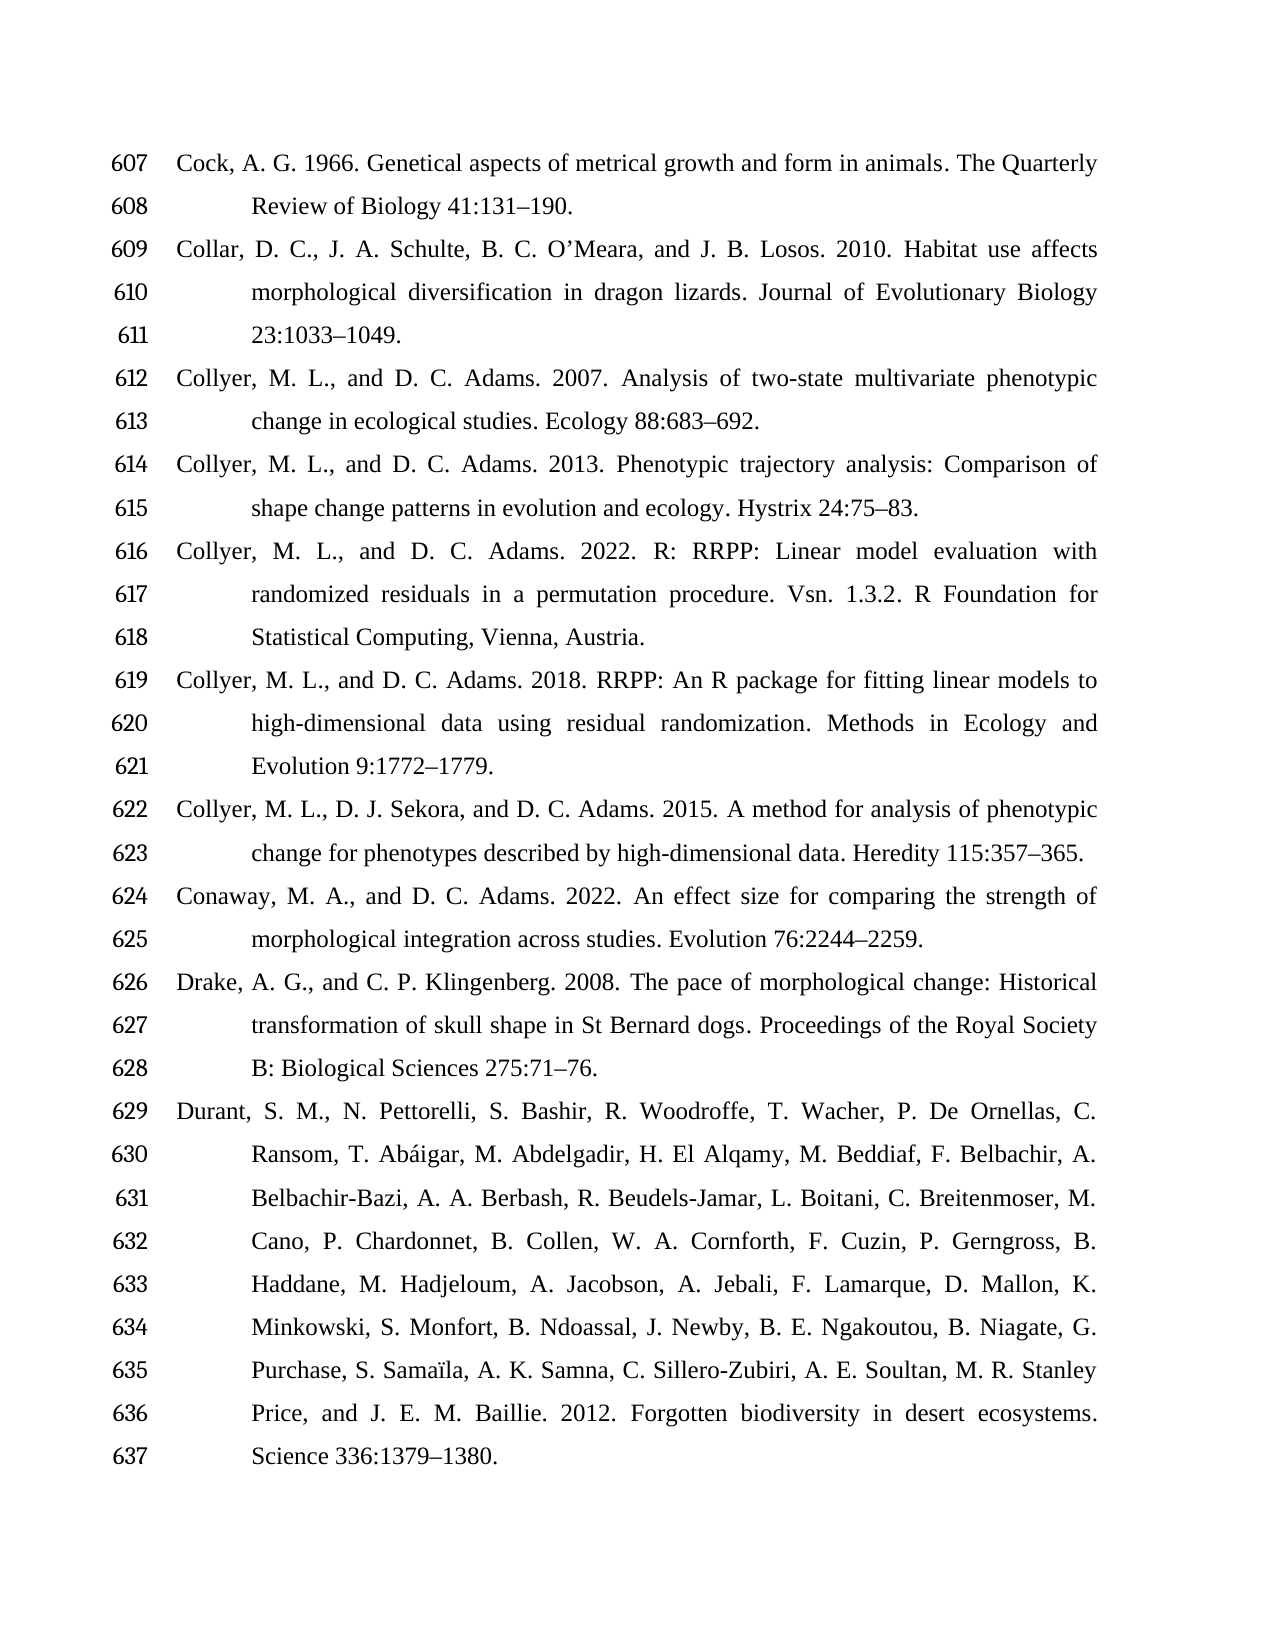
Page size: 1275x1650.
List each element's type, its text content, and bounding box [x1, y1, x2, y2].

text Cock, A. G. 1966. Genetical aspects of metrical growth and form in animals. The Quarterly Review of Biology 41:131–190. [176, 148, 1098, 219]
text Collyer, M. L., and D. C. Adams. 2022. R: RRPP: Linear model evaluation with randomized residuals in a permutation procedure. Vsn. 1.3.2. R Foundation for Statistical Computing, Vienna, Austria. [176, 536, 1098, 651]
text Drake, A. G., and C. P. Klingenberg. 2008. The pace of morphological change: Historical transformation of skull shape in St Bernard dogs. Proceedings of the Royal Society B: Biological Sciences 275:71–76. [176, 967, 1098, 1082]
text Collyer, M. L., and D. C. Adams. 2007. Analysis of two-state multivariate phenotypic change in ecological studies. Ecology 88:683–692. [176, 363, 1098, 435]
text Collyer, M. L., and D. C. Adams. 2013. Phenotypic trajectory analysis: Comparison of shape change patterns in evolution and ecology. Hystrix 24:75–83. [176, 449, 1098, 521]
text Durant, S. M., N. Pettorelli, S. Bashir, R. Woodroffe, T. Wacher, P. De Ornellas, C. Ransom, T. Abáigar, M. Abdelgadir, H. El Alqamy, M. Beddiaf, F. Belbachir, A. Belbachir-Bazi, A. A. Berbash, R. Beudels-Jamar, L. Boitani, C. Breitenmoser, M. Cano, P. Chardonnet, B. Collen, W. A. Cornforth, F. Cuzin, P. Gerngross, B. Haddane, M. Hadjeloum, A. Jacobson, A. Jebali, F. Lamarque, D. Mallon, K. Minkowski, S. Monfort, B. Ndoassal, J. Newby, B. E. Ngakoutou, B. Niagate, G. Purchase, S. Samaïla, A. K. Samna, C. Sillero-Zubiri, A. E. Soultan, M. R. Stanley Price, and J. E. M. Baillie. 2012. Forgotten biodiversity in desert ecosystems. Science 336:1379–1380. [176, 1096, 1098, 1470]
text Collyer, M. L., D. J. Sekora, and D. C. Adams. 2015. A method for analysis of phenotypic change for phenotypes described by high-dimensional data. Heredity 115:357–365. [176, 794, 1098, 866]
text Collyer, M. L., and D. C. Adams. 2018. RRPP: An R package for fitting linear models to high-dimensional data using residual randomization. Methods in Ecology and Evolution 9:1772–1779. [176, 665, 1098, 780]
text Collar, D. C., J. A. Schulte, B. C. O’Meara, and J. B. Losos. 2010. Habitat use affects morphological diversification in dragon lizards. Journal of Evolutionary Biology 23:1033–1049. [176, 234, 1098, 349]
text Conaway, M. A., and D. C. Adams. 2022. An effect size for comparing the strength of morphological integration across studies. Evolution 76:2244–2259. [176, 881, 1098, 953]
